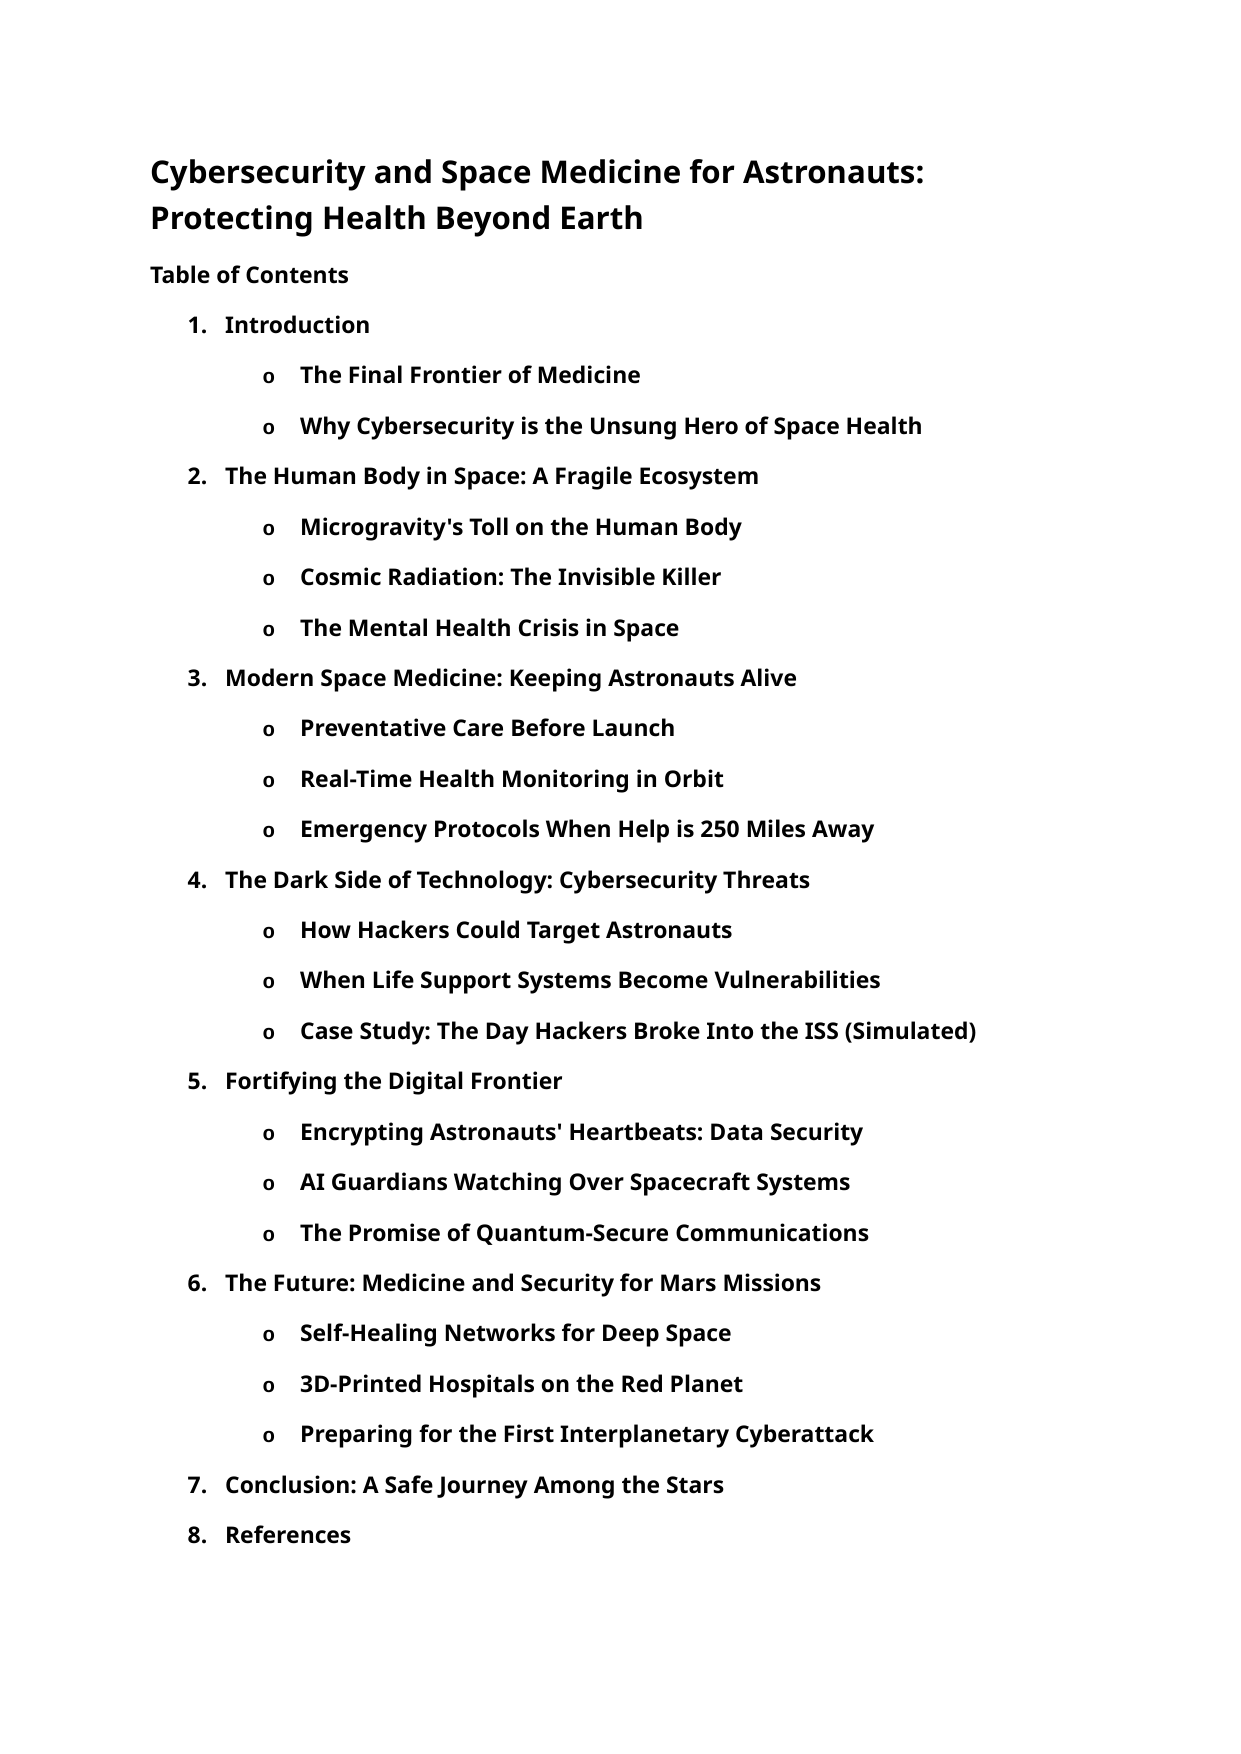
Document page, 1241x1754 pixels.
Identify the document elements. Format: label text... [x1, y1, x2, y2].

list The Future: Medicine and Security for Mars Missions [187, 1267, 1090, 1298]
list When Life Support Systems Become Vulnerabilities [262, 964, 1090, 996]
list Cosmic Radiation: The Invisible Killer [262, 561, 1090, 592]
list How Hackers Could Target Astronauts [262, 914, 1090, 945]
list The Dark Side of Technology: Cybersecurity Threats [187, 863, 1090, 895]
list Conclusion: A Safe Journey Among the Stars [187, 1468, 1090, 1500]
list 3D-Printed Hospitals on the Red Planet [262, 1368, 1090, 1399]
list Emergency Protocols When Help is 250 Miles Away [262, 813, 1090, 844]
list Modern Space Medicine: Keeping Astronauts Alive [187, 662, 1090, 693]
list The Promise of Quantum-Secure Communications [262, 1216, 1090, 1248]
list References [187, 1519, 1090, 1550]
list Encrypting Astronauts' Heartbeats: Data Security [262, 1116, 1090, 1147]
list The Mental Health Crisis in Space [262, 611, 1090, 643]
list Preventative Care Before Launch [262, 712, 1090, 743]
list Self-Healing Networks for Deep Space [262, 1317, 1090, 1348]
list Preparing for the First Interplanetary Cyberattack [262, 1418, 1090, 1449]
list AI Guardians Watching Over Spacecraft Systems [262, 1166, 1090, 1197]
list The Human Body in Space: A Fragile Ecosystem [187, 460, 1090, 491]
list Real-Time Health Monitoring in Orbit [262, 763, 1090, 794]
text Table of Contents [150, 258, 1090, 290]
list Why Cybersecurity is the Unsung Hero of Space Health [262, 410, 1090, 441]
list Microgravity's Toll on the Human Body [262, 511, 1090, 542]
list Case Study: The Day Hackers Broke Into the ISS (Simulated) [262, 1015, 1090, 1046]
list Fortifying the Digital Frontier [187, 1065, 1090, 1096]
list The Final Frontier of Medicine [262, 359, 1090, 391]
text Cybersecurity and Space Medicine for Astronauts: Protecting Health Beyond Earth [150, 150, 1090, 238]
list Introduction [187, 309, 1090, 340]
